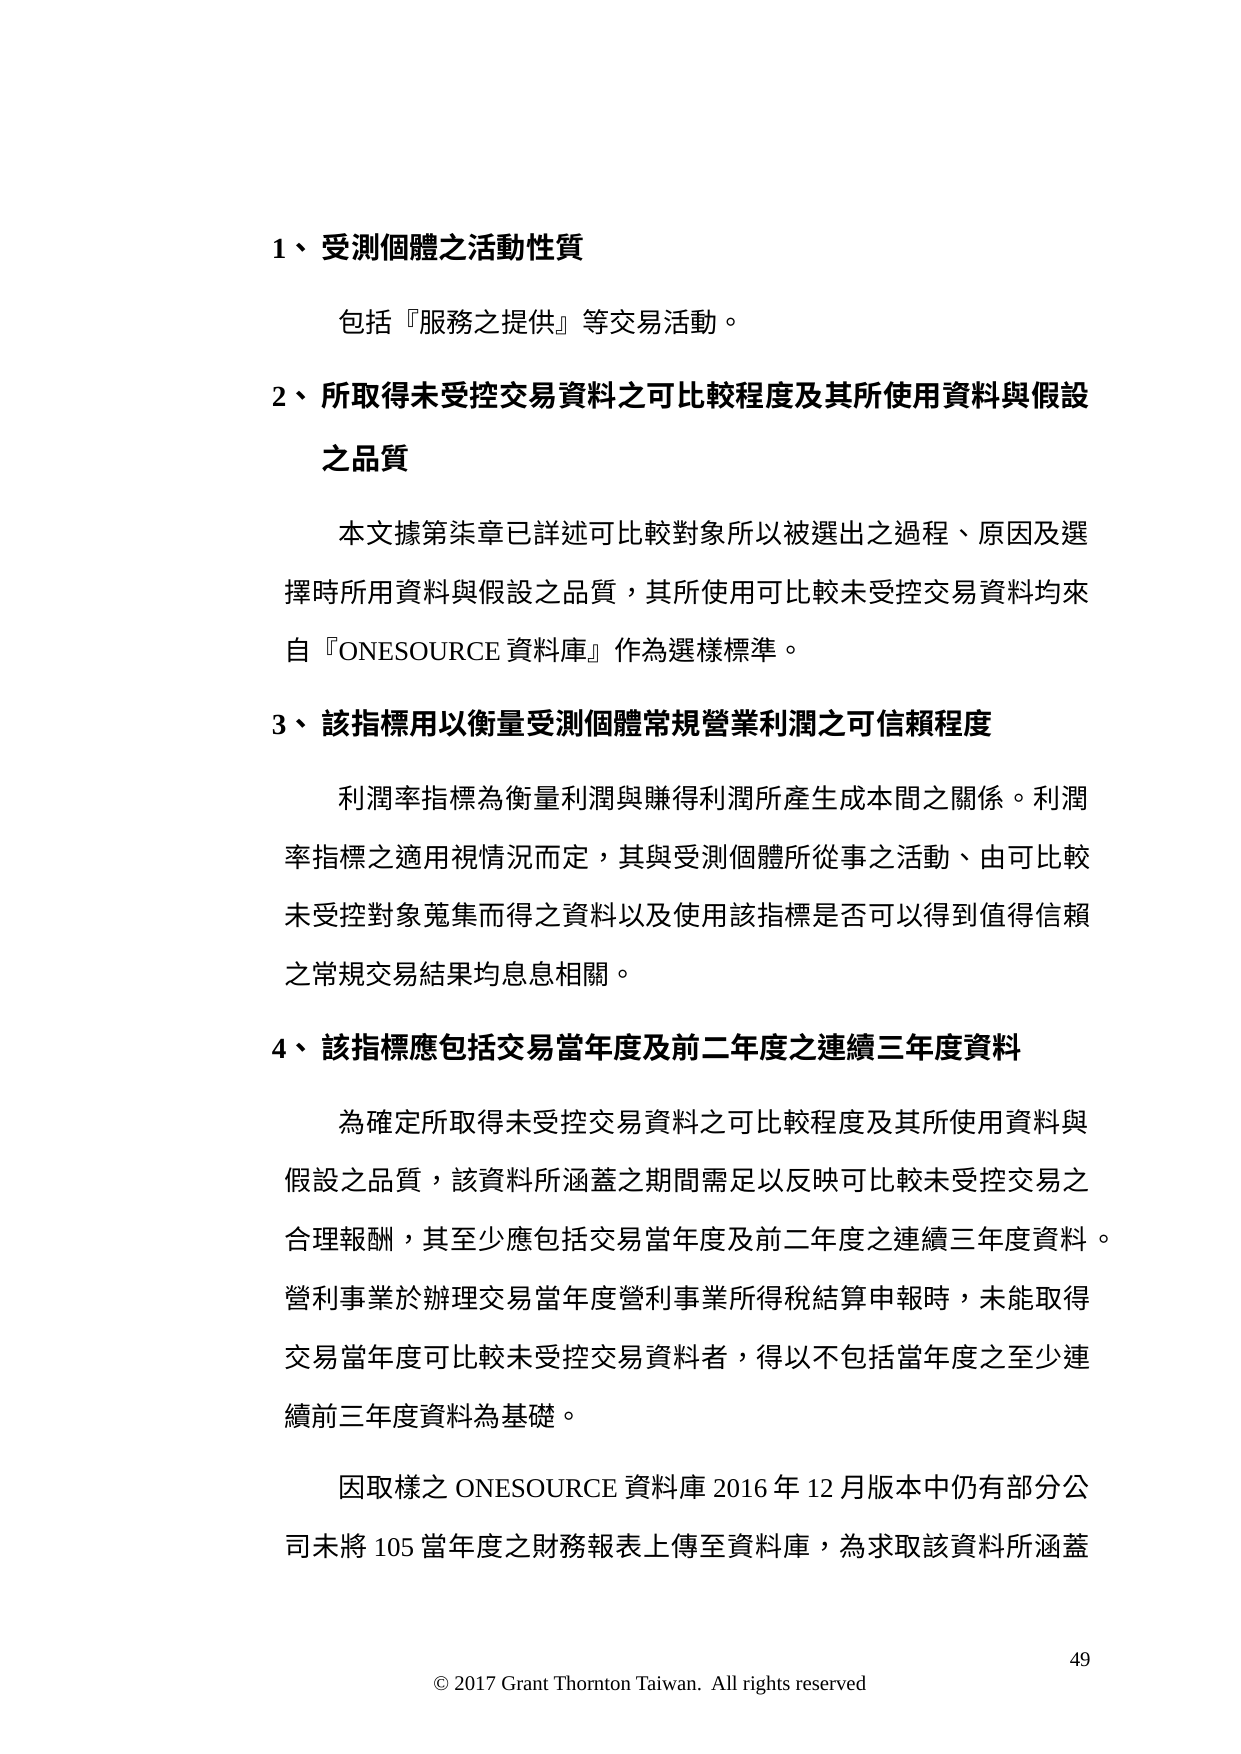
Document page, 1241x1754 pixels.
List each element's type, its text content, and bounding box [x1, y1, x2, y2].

text 包括『服務之提供』等交易活動。 [284, 301, 1090, 340]
text 利潤率指標為衡量利潤與賺得利潤所產生成本間之關係。利潤率指標之適用視情況而定，其與受測個體所從事之活動、由可比較未受控對象蒐集而得之資料以及使用該指標是否可以得到值得信賴之常規交易結果均息息相關。 [284, 777, 1090, 992]
list 受測個體之活動性質 [272, 225, 1090, 267]
list 該指標應包括交易當年度及前二年度之連續三年度資料 [272, 1024, 1090, 1067]
text 為確定所取得未受控交易資料之可比較程度及其所使用資料與假設之品質，該資料所涵蓋之期間需足以反映可比較未受控交易之合理報酬，其至少應包括交易當年度及前二年度之連續三年度資料。營利事業於辦理交易當年度營利事業所得稅結算申報時，未能取得交易當年度可比較未受控交易資料者，得以不包括當年度之至少連續前三年度資料為基礎。 [284, 1101, 1090, 1434]
list 該指標用以衡量受測個體常規營業利潤之可信賴程度 [272, 701, 1090, 743]
list 所取得未受控交易資料之可比較程度及其所使用資料與假設之品質 [272, 372, 1090, 478]
text 因取樣之ONESOURCE資料庫2016年12月版本中仍有部分公司未將105當年度之財務報表上傳至資料庫，為求取該資料所涵蓋之期間能足以反映可比較未受控交易之合理報酬，故本所要求樣本至少需具102至104會計年度連續三年度之財務資料。 [284, 1466, 1090, 1564]
text 本文據第柒章已詳述可比較對象所以被選出之過程、原因及選擇時所用資料與假設之品質，其所使用可比較未受控交易資料均來自『ONESOURCE資料庫』作為選樣標準。 [284, 512, 1090, 669]
